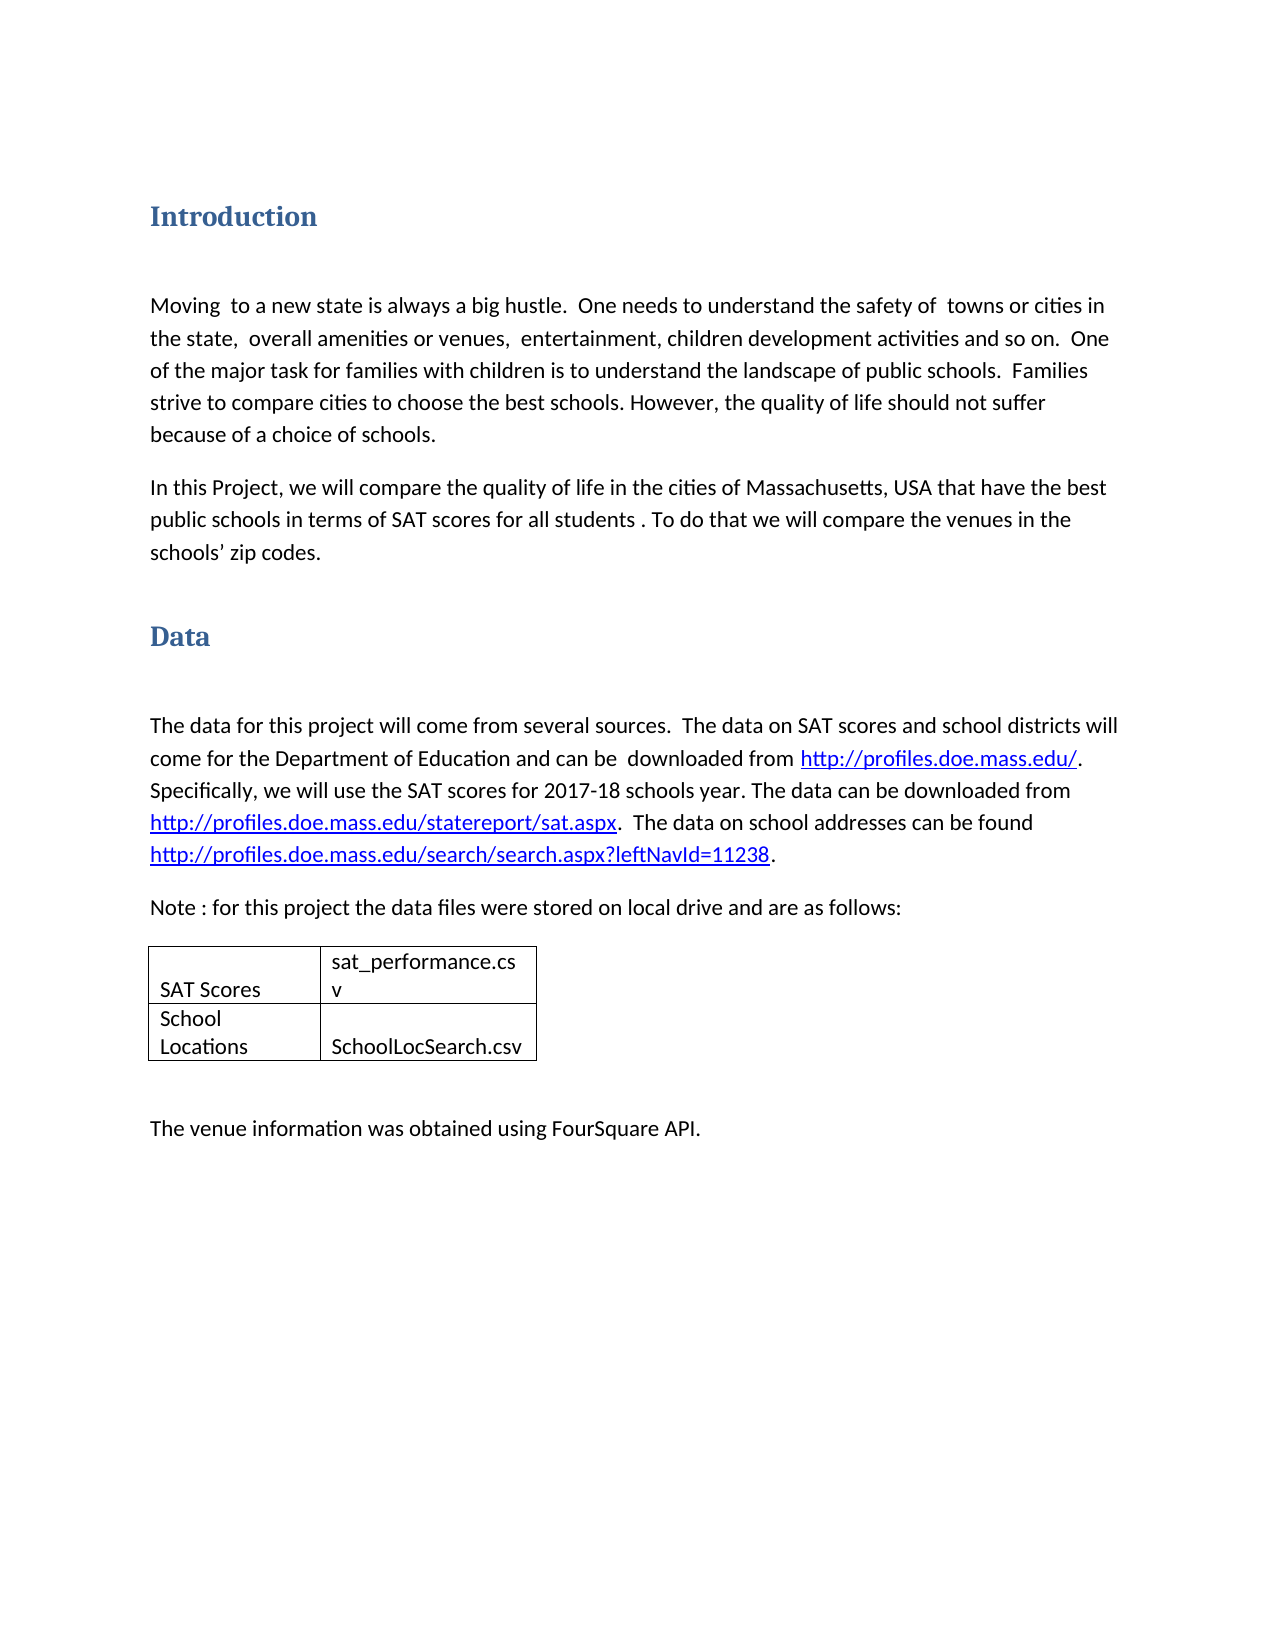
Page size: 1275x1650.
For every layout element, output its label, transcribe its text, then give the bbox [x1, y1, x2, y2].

table_header sat_performance.csv [321, 947, 536, 1003]
text Moving to a new state is always a big hustle. One needs to understand the safety of towns or cities in the state, overall amenities or venues, entertainment, children development activities and so on. One of the major task for families with children is to understand the landscape of public schools. Families strive to compare cities to choose the best schools. However, the quality of life should not suffer because of a choice of schools. [150, 292, 1125, 448]
table_header SAT Scores [149, 947, 320, 1003]
text The data for this project will come from several sources. The data on SAT scores and school districts will come for the Department of Education and can be downloaded from http://profiles.doe.mass.edu/. Specifically, we will use the SAT scores for 2017-18 schools year. The data can be downloaded from http://profiles.doe.mass.edu/statereport/sat.aspx. The data on school addresses can be found http://profiles.doe.mass.edu/search/search.aspx?leftNavId=11238. [150, 711, 1125, 868]
subtitle Introduction [150, 200, 1125, 233]
table_cell School Locations [149, 1004, 320, 1060]
text The venue information was obtained using FourSquare API. [150, 1114, 1125, 1142]
text Note : for this project the data files were stored on local drive and are as follows: [150, 893, 1125, 921]
table_cell SchoolLocSearch.csv [321, 1004, 536, 1060]
text In this Project, we will compare the quality of life in the cities of Massachusetts, USA that have the best public schools in terms of SAT scores for all students . To do that we will compare the venues in the schools’ zip codes. [150, 473, 1125, 566]
subtitle Data [150, 620, 1125, 653]
